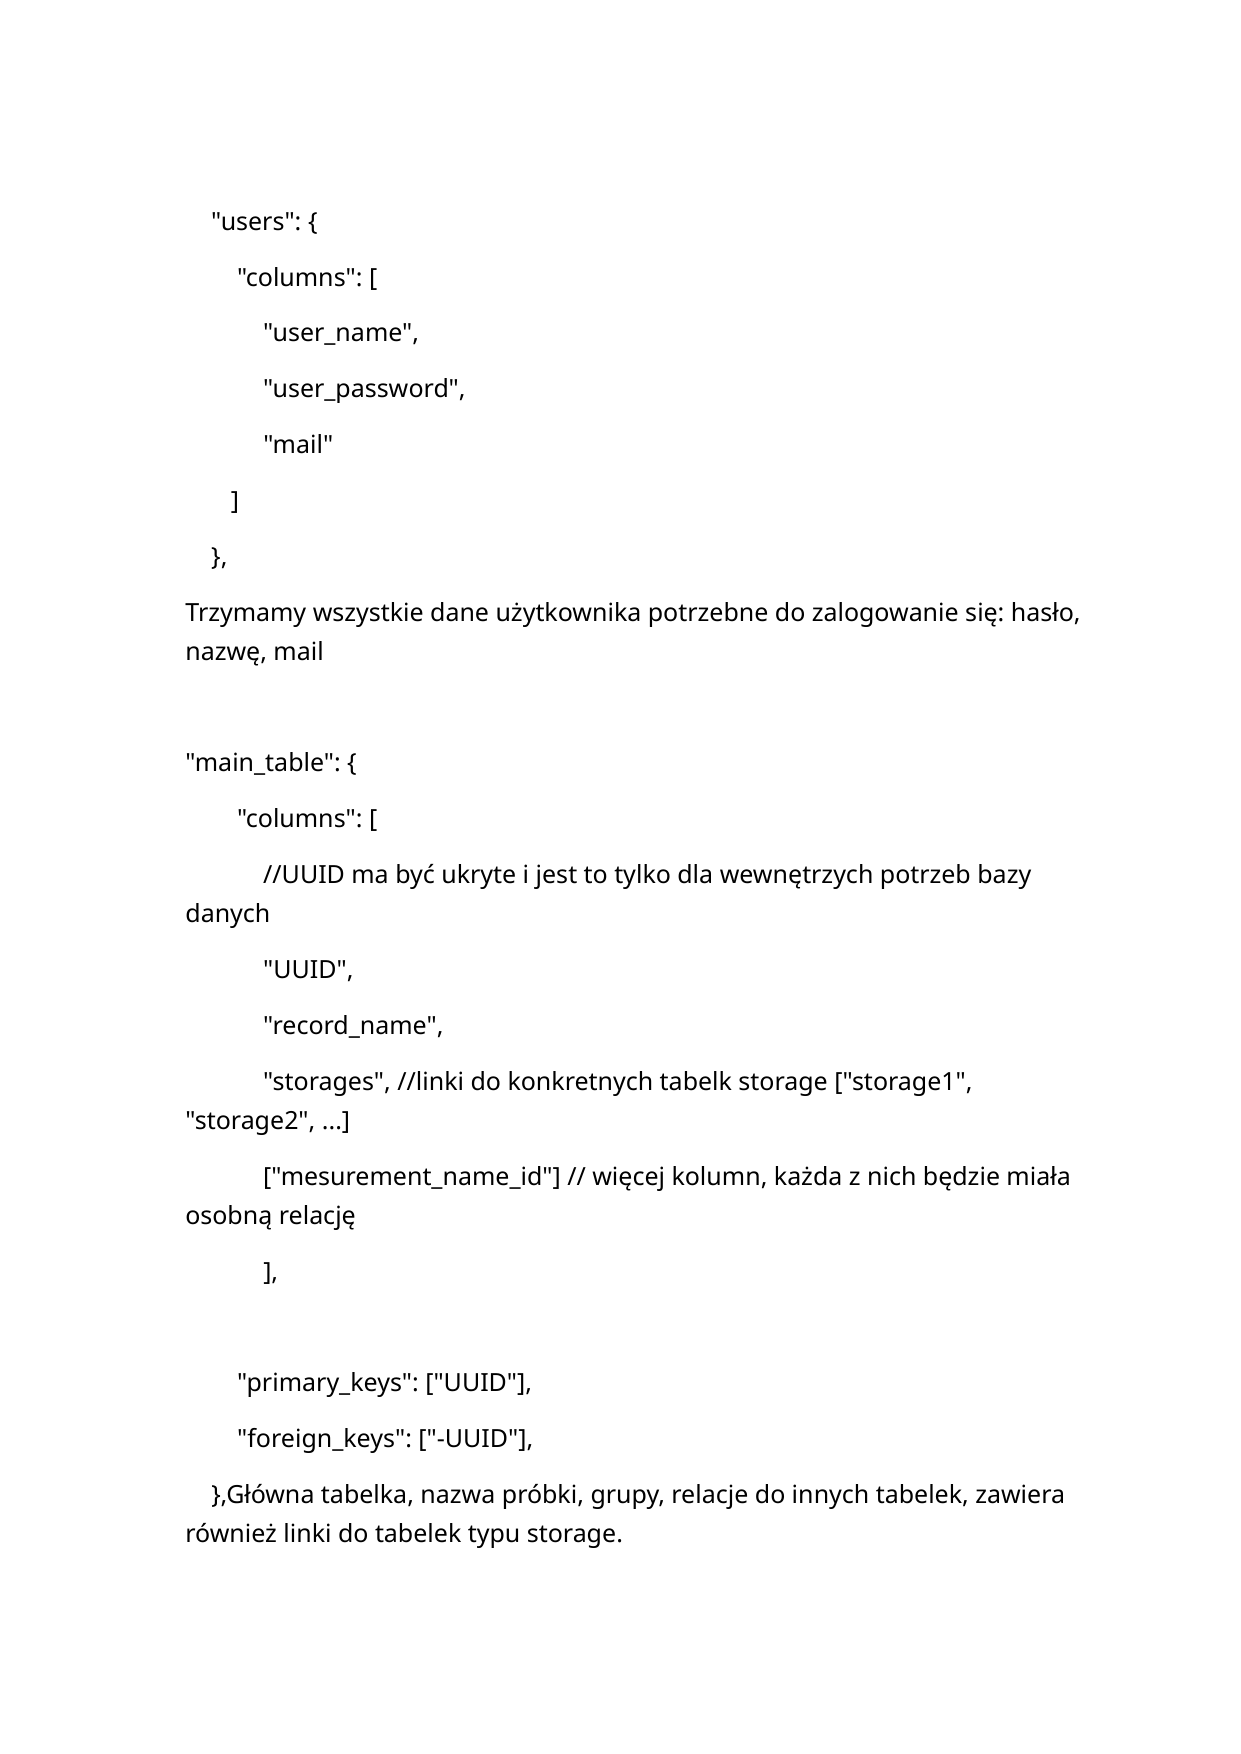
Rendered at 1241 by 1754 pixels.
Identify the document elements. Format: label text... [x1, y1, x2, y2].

text "columns": [ [185, 259, 1093, 293]
text //UUID ma być ukryte i jest to tylko dla wewnętrzych potrzeb bazy danych [185, 857, 1093, 930]
text "primary_keys": ["UUID"], [185, 1365, 1093, 1399]
text "mail" [185, 427, 1093, 461]
text }, [185, 538, 1093, 572]
text "UUID", [185, 952, 1093, 986]
text "main_table": { [185, 745, 1093, 779]
text "user_password", [185, 371, 1093, 405]
text ] [185, 483, 1093, 517]
text ], [185, 1253, 1093, 1287]
text },Główna tabelka, nazwa próbki, grupy, relacje do innych tabelek, zawiera również linki do tabelek typu storage. [185, 1477, 1093, 1550]
text "storages", //linki do konkretnych tabelk storage ["storage1", "storage2", ...] [185, 1063, 1093, 1137]
text ["mesurement_name_id"] // więcej kolumn, każda z nich będzie miała osobną relację [185, 1158, 1093, 1232]
text "record_name", [185, 1008, 1093, 1042]
text "foreign_keys": ["-UUID"], [185, 1421, 1093, 1455]
text Trzymamy wszystkie dane użytkownika potrzebne do zalogowanie się: hasło, nazwę, mail [185, 594, 1093, 667]
text "users": { [185, 203, 1093, 237]
text "user_name", [185, 315, 1093, 349]
text "columns": [ [185, 801, 1093, 835]
